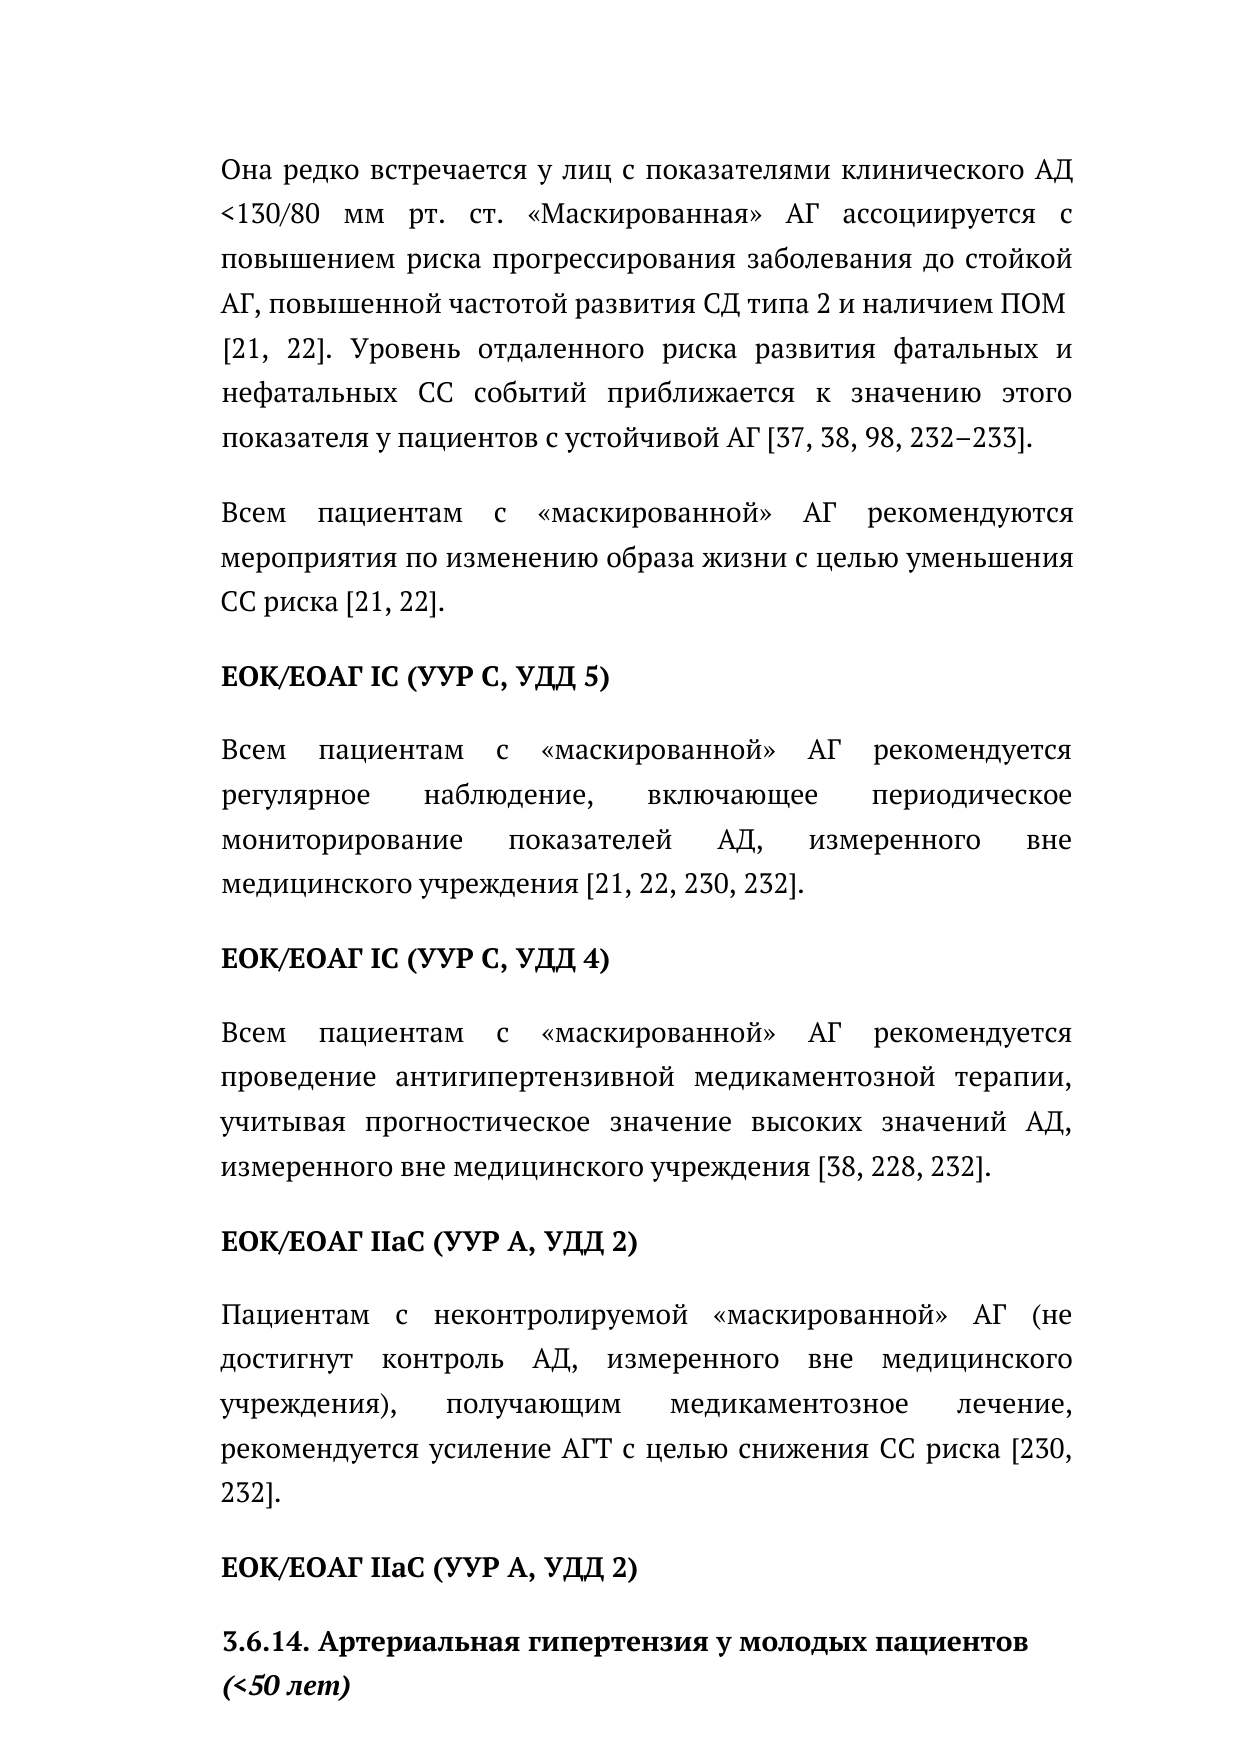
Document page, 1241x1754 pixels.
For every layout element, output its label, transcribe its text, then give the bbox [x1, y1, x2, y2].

text Пациентам с неконтролируемой «маскированной» АГ (не достигнут контроль АД, измеренного вне медицинского учреждения), получающим медикаментозное лечение, рекомендуется усиление АГТ с целью снижения СС риска [230, 232]. [220, 1295, 1073, 1511]
text ЕОК/ЕОАГ IIaC (УУР А, УДД 2) [221, 1222, 1077, 1259]
text ЕОК/ЕОАГ IIaC (УУР А, УДД 2) [221, 1548, 1077, 1586]
text Всем пациентам с «маскированной» АГ рекомендуется регулярное наблюдение, включающее периодическое мониторирование показателей АД, измеренного вне медицинского учреждения [21, 22, 230, 232]. [221, 731, 1073, 902]
text 3.6.14. Артериальная гипертензия у молодых пациентов (<50 лет) [222, 1622, 1072, 1704]
text ЕОК/ЕОАГ IС (УУР C, УДД 5) [221, 657, 1077, 694]
text ЕОК/ЕОАГ IС (УУР C, УДД 4) [221, 939, 1077, 977]
text Всем пациентам с «маскированной» АГ рекомендуется проведение антигипертензивной медикаментозной терапии, учитывая прогностическое значение высоких значений АД, измеренного вне медицинского учреждения [38, 228, 232]. [220, 1013, 1073, 1184]
text [21, 22]. Уровень отдаленного риска развития фатальных и нефатальных СС событий приближается к значению этого показателя у пациентов с устойчивой АГ [37, 38, 98, 232–233]. [221, 329, 1073, 455]
text Всем пациентам с «маскированной» АГ рекомендуются мероприятия по изменению образа жизни с целью уменьшения СС риска [21, 22]. [220, 493, 1074, 620]
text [220, 150, 1074, 321]
